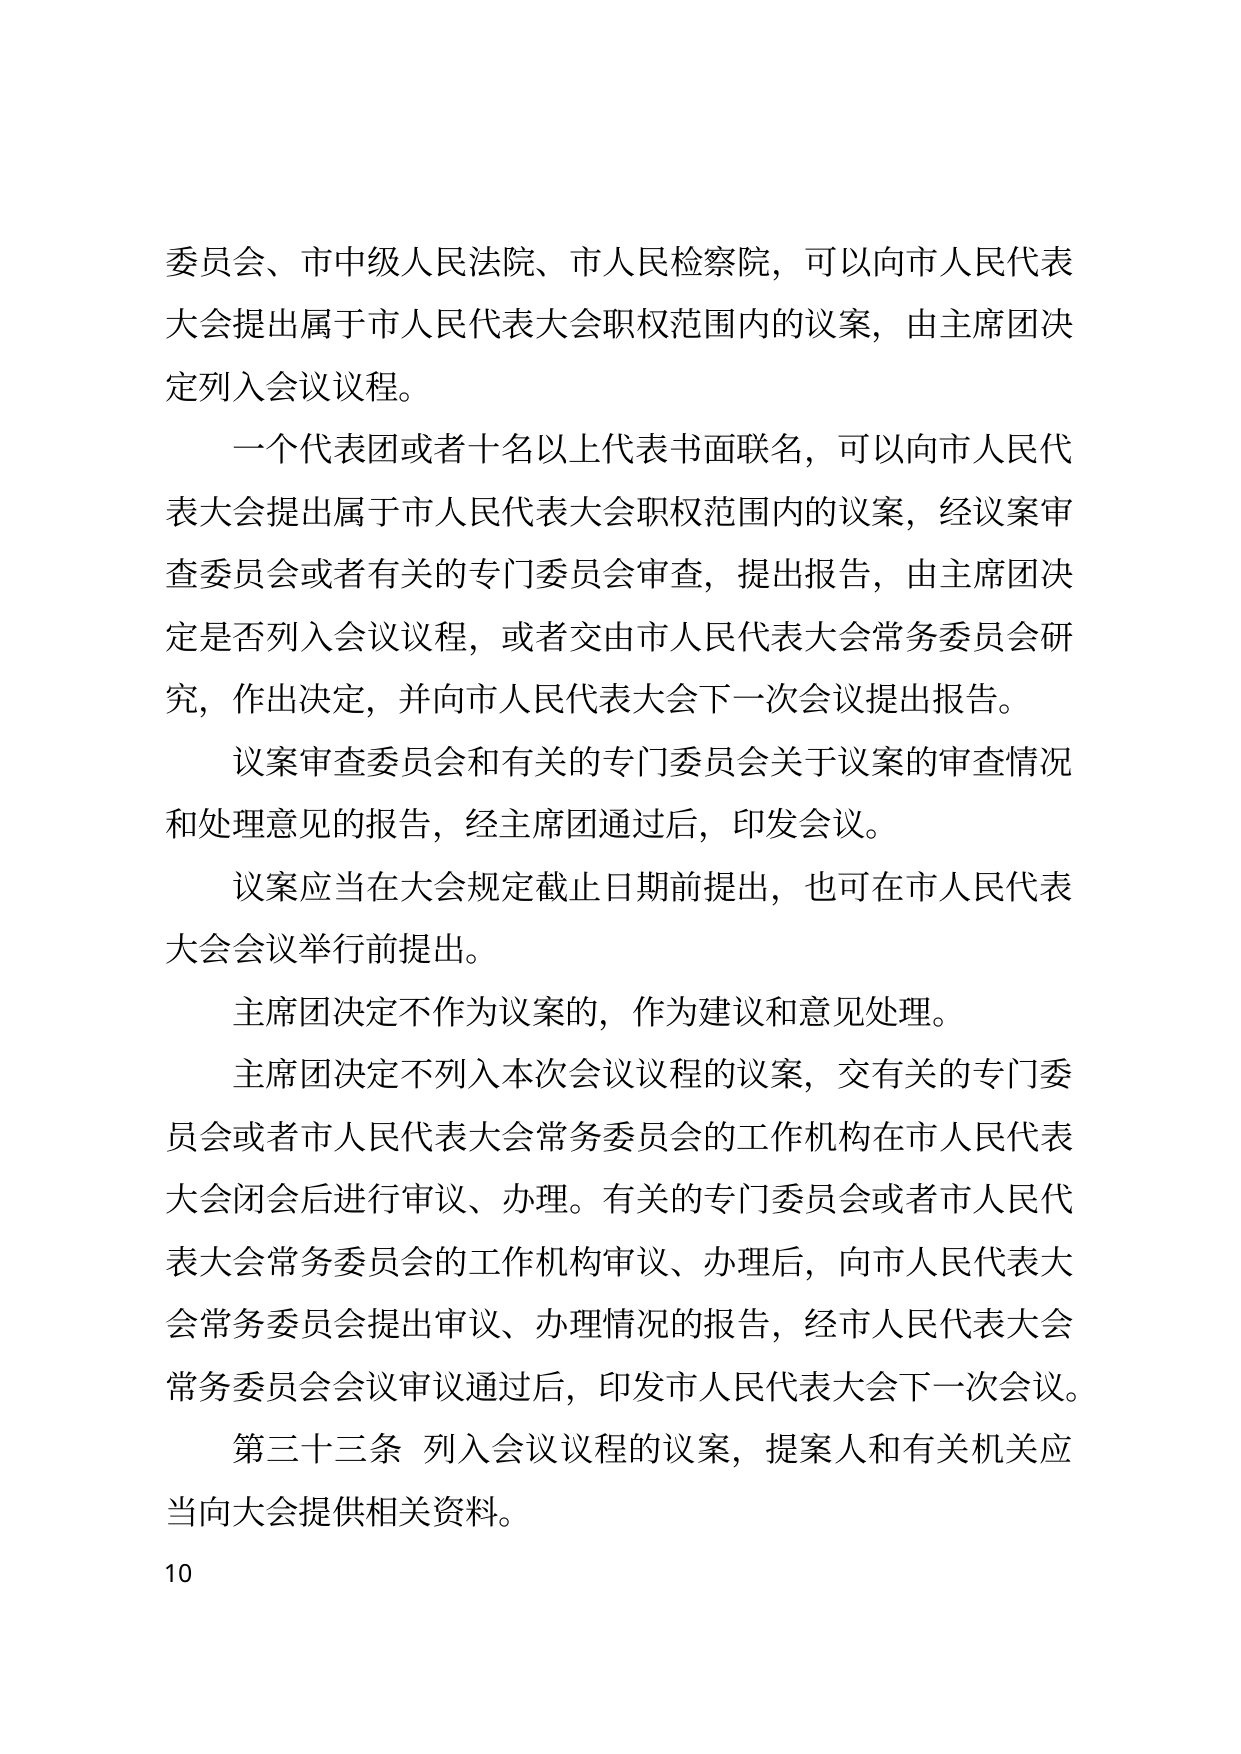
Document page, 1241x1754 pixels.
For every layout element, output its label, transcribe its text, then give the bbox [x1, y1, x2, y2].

text 议案审查委员会和有关的专门委员会关于议案的审查情况和处理意见的报告，经主席团通过后，印发会议。 [165, 724, 1075, 849]
text 一个代表团或者十名以上代表书面联名，可以向市人民代表大会提出属于市人民代表大会职权范围内的议案，经议案审查委员会或者有关的专门委员会审查，提出报告，由主席团决定是否列入会议议程，或者交由市人民代表大会常务委员会研究，作出决定，并向市人民代表大会下一次会议提出报告。 [165, 412, 1075, 724]
text 第三十三条 列入会议议程的议案，提案人和有关机关应当向大会提供相关资料。 [165, 1412, 1075, 1537]
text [165, 224, 1075, 412]
text 议案应当在大会规定截止日期前提出，也可在市人民代表大会会议举行前提出。 [165, 849, 1075, 974]
text 主席团决定不列入本次会议议程的议案，交有关的专门委员会或者市人民代表大会常务委员会的工作机构在市人民代表大会闭会后进行审议、办理。有关的专门委员会或者市人民代表大会常务委员会的工作机构审议、办理后，向市人民代表大会常务委员会提出审议、办理情况的报告，经市人民代表大会常务委员会会议审议通过后，印发市人民代表大会下一次会议。 [165, 1037, 1075, 1412]
text 主席团决定不作为议案的，作为建议和意见处理。 [165, 974, 1075, 1037]
